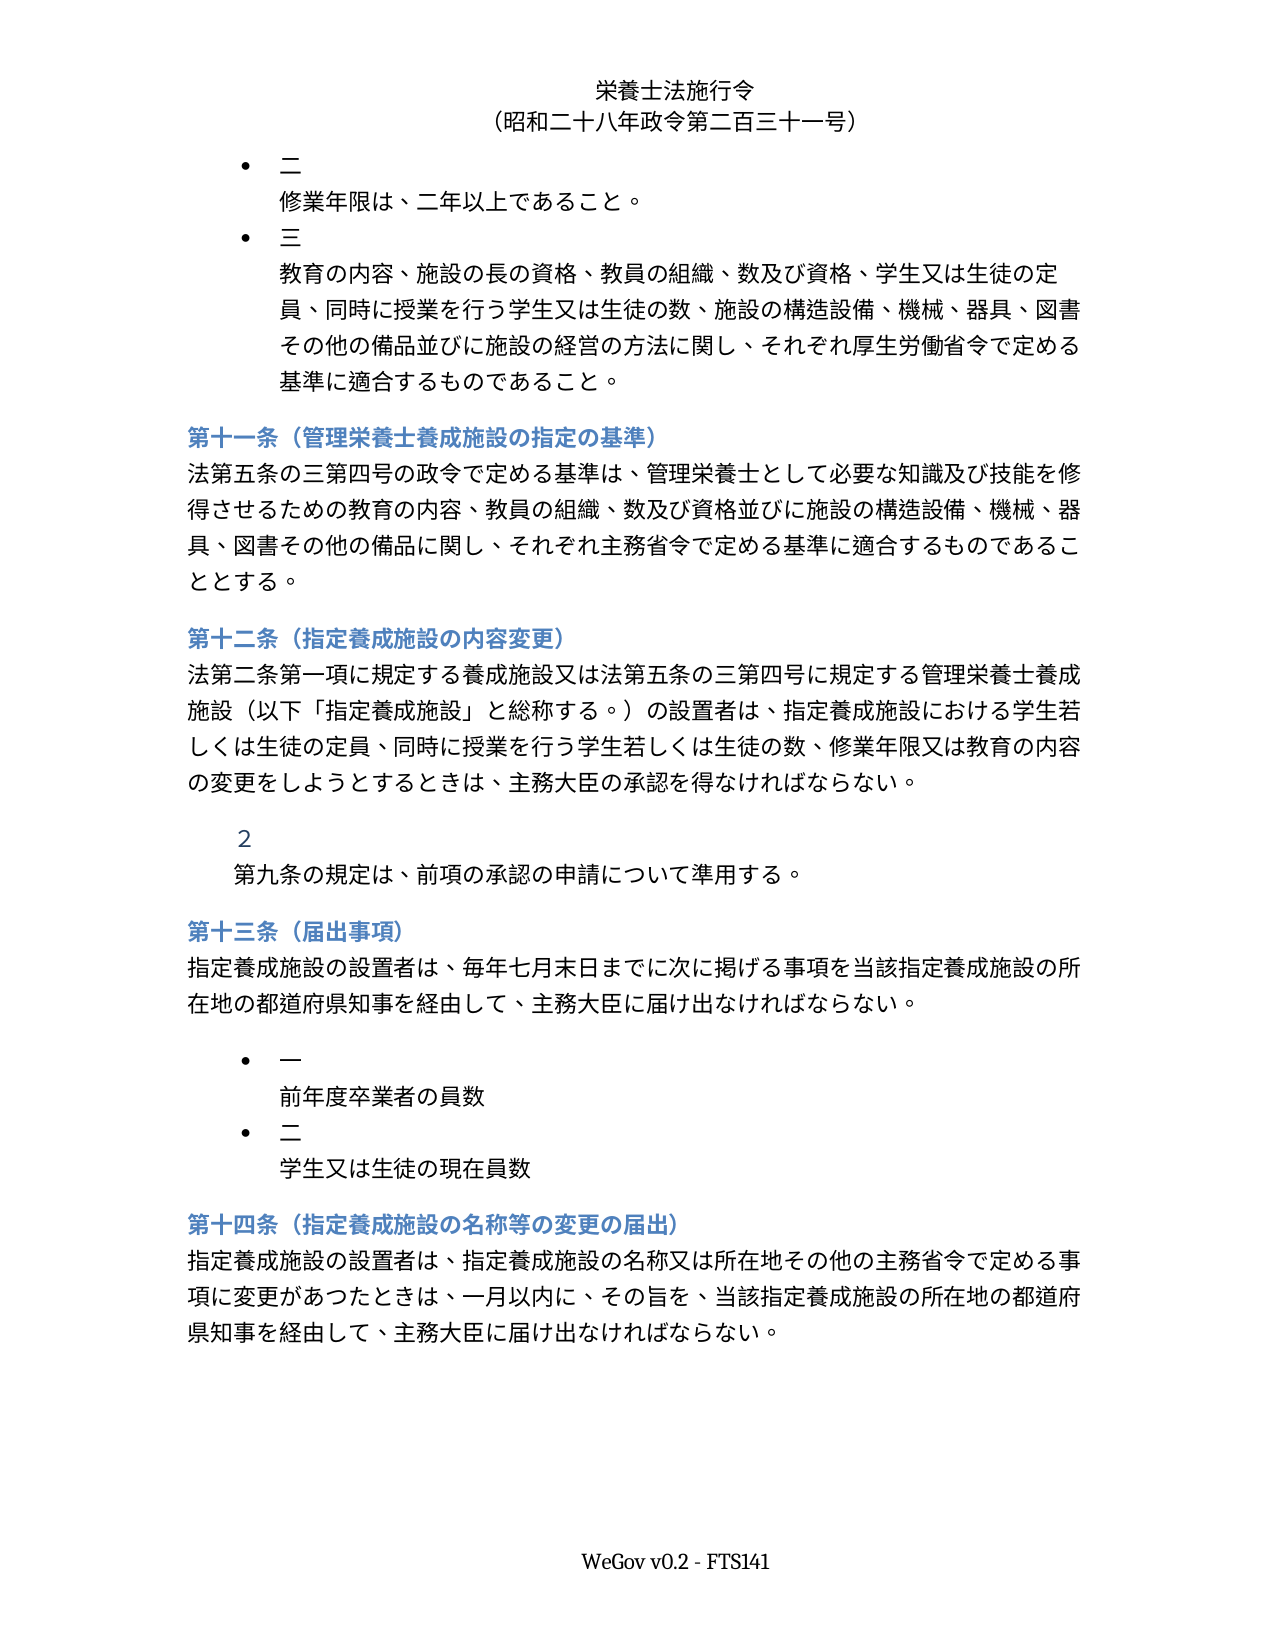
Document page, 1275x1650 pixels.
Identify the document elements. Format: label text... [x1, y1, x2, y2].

list 二 修業年限は、二年以上であること。 [242, 150, 1087, 217]
subtitle 第十三条（届出事項） [187, 916, 1087, 947]
subtitle 第十四条（指定養成施設の名称等の変更の届出） [187, 1209, 1087, 1241]
text 指定養成施設の設置者は、毎年七月末日までに次に掲げる事項を当該指定養成施設の所在地の都道府県知事を経由して、主務大臣に届け出なければならない。 [187, 952, 1087, 1019]
list 二 学生又は生徒の現在員数 [242, 1117, 1087, 1184]
list 三 教育の内容、施設の長の資格、教員の組織、数及び資格、学生又は生徒の定員、同時に授業を行う学生又は生徒の数、施設の構造設備、機械、器具、図書その他の備品並びに施設の経営の方法に関し、それぞれ厚生労働省令で定める基準に適合するものであること。 [242, 222, 1087, 397]
subtitle 第十二条（指定養成施設の内容変更） [187, 623, 1087, 654]
subtitle ２ [233, 823, 1087, 855]
list 一 前年度卒業者の員数 [242, 1045, 1087, 1112]
text 法第二条第一項に規定する養成施設又は法第五条の三第四号に規定する管理栄養士養成施設（以下「指定養成施設」と総称する。）の設置者は、指定養成施設における学生若しくは生徒の定員、同時に授業を行う学生若しくは生徒の数、修業年限又は教育の内容の変更をしようとするときは、主務大臣の承認を得なければならない。 [187, 659, 1087, 798]
subtitle 第十一条（管理栄養士養成施設の指定の基準） [187, 422, 1087, 454]
text 法第五条の三第四号の政令で定める基準は、管理栄養士として必要な知識及び技能を修得させるための教育の内容、教員の組織、数及び資格並びに施設の構造設備、機械、器具、図書その他の備品に関し、それぞれ主務省令で定める基準に適合するものであることとする。 [187, 458, 1087, 597]
text 指定養成施設の設置者は、指定養成施設の名称又は所在地その他の主務省令で定める事項に変更があつたときは、一月以内に、その旨を、当該指定養成施設の所在地の都道府県知事を経由して、主務大臣に届け出なければならない。 [187, 1245, 1087, 1348]
text 第九条の規定は、前項の承認の申請について準用する。 [233, 859, 1087, 891]
